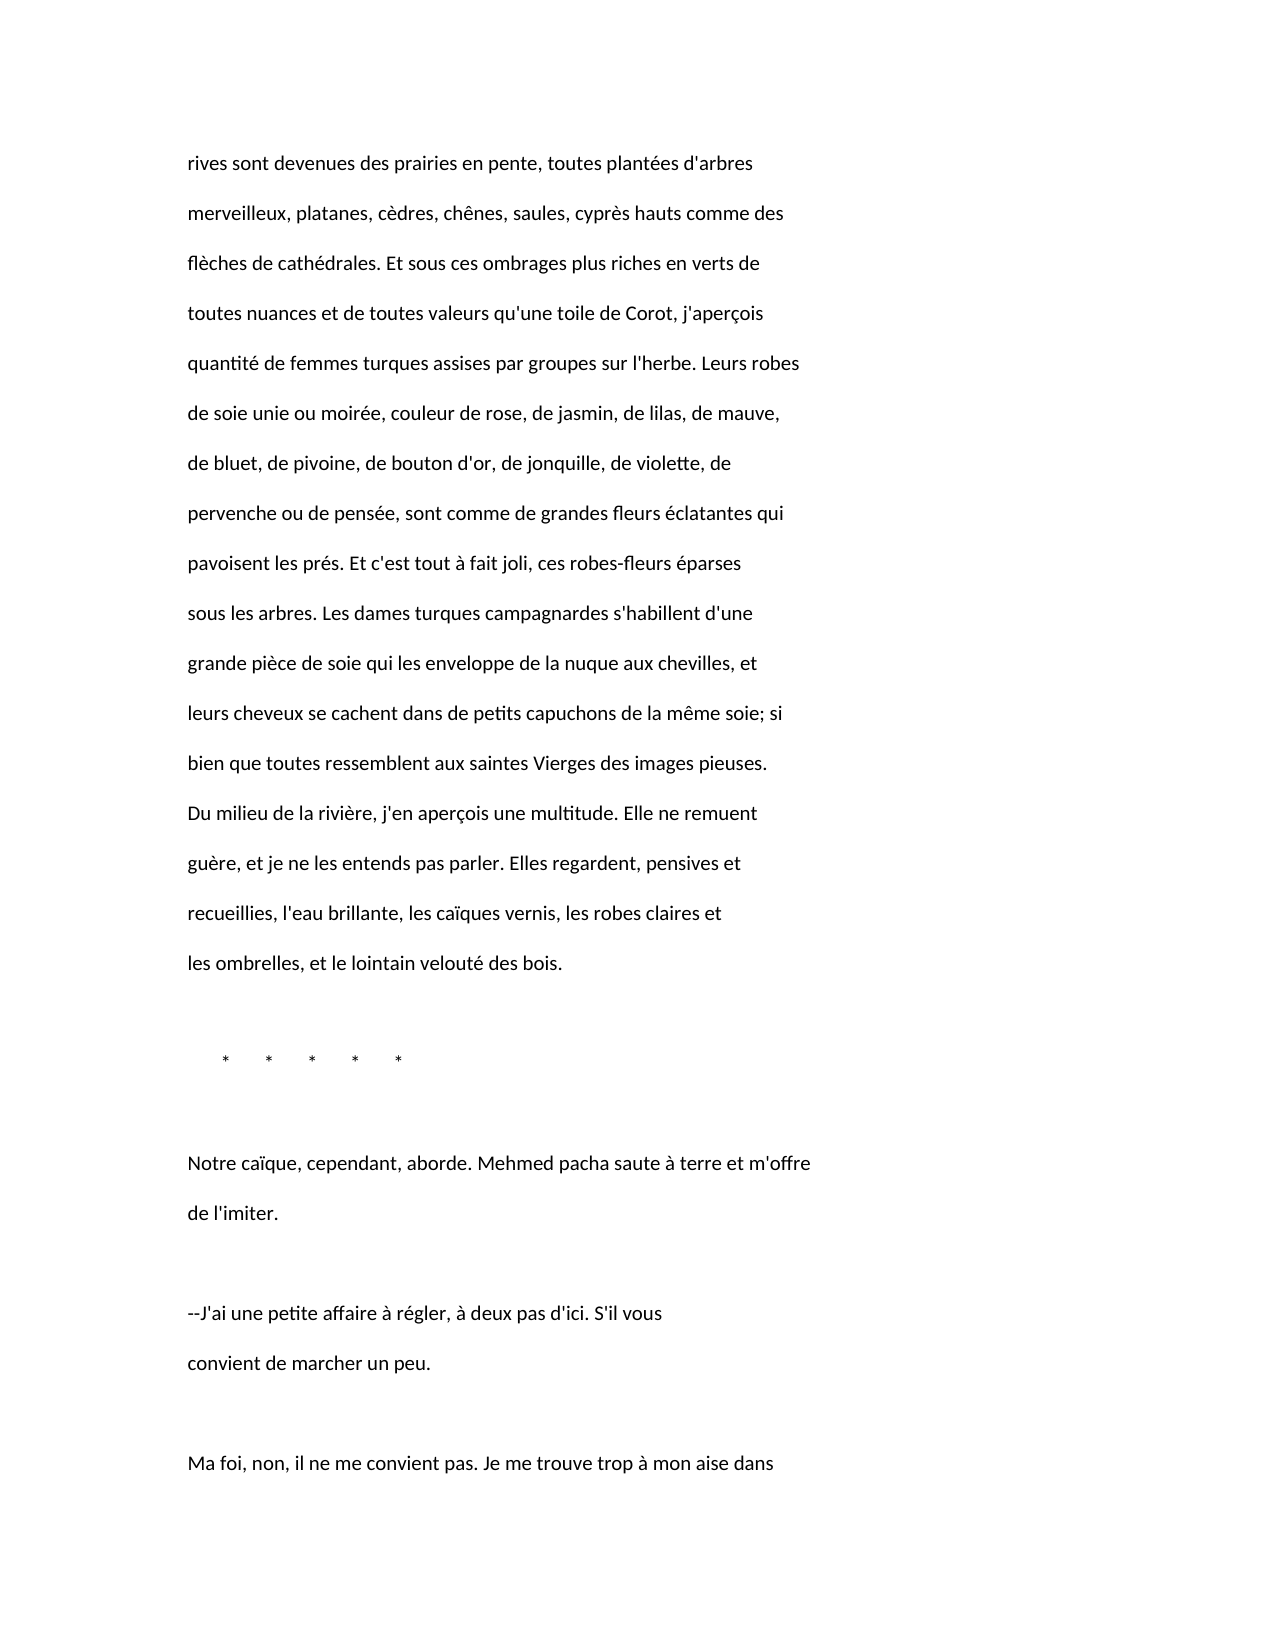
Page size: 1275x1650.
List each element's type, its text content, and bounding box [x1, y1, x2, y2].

text de bluet, de pivoine, de bouton d'or, de jonquille, de violette, de [187, 450, 1087, 475]
text de soie unie ou moirée, couleur de rose, de jasmin, de lilas, de mauve, [187, 400, 1087, 425]
text guère, et je ne les entends pas parler. Elles regardent, pensives et [187, 850, 1087, 875]
text toutes nuances et de toutes valeurs qu'une toile de Corot, j'aperçois [187, 300, 1087, 325]
text merveilleux, platanes, cèdres, chênes, saules, cyprès hauts comme des [187, 200, 1087, 225]
text pavoisent les prés. Et c'est tout à fait joli, ces robes-fleurs éparses [187, 550, 1087, 575]
text Du milieu de la rivière, j'en aperçois une multitude. Elle ne remuent [187, 800, 1087, 825]
text recueillies, l'eau brillante, les caïques vernis, les robes claires et [187, 900, 1087, 925]
text leurs cheveux se cachent dans de petits capuchons de la même soie; si [187, 700, 1087, 725]
text les ombrelles, et le lointain velouté des bois. [187, 950, 1087, 975]
text convient de marcher un peu. [187, 1350, 1087, 1375]
text Ma foi, non, il ne me convient pas. Je me trouve trop à mon aise dans [187, 1450, 1087, 1475]
text flèches de cathédrales. Et sous ces ombrages plus riches en verts de [187, 250, 1087, 275]
text sous les arbres. Les dames turques campagnardes s'habillent d'une [187, 600, 1087, 625]
text * * * * * [187, 1050, 1087, 1075]
text pervenche ou de pensée, sont comme de grandes fleurs éclatantes qui [187, 500, 1087, 525]
text grande pièce de soie qui les enveloppe de la nuque aux chevilles, et [187, 650, 1087, 675]
text --J'ai une petite affaire à régler, à deux pas d'ici. S'il vous [187, 1300, 1087, 1325]
text bien que toutes ressemblent aux saintes Vierges des images pieuses. [187, 750, 1087, 775]
text quantité de femmes turques assises par groupes sur l'herbe. Leurs robes [187, 350, 1087, 375]
text rives sont devenues des prairies en pente, toutes plantées d'arbres [187, 150, 1087, 175]
text Notre caïque, cependant, aborde. Mehmed pacha saute à terre et m'offre [187, 1150, 1087, 1175]
text de l'imiter. [187, 1200, 1087, 1225]
